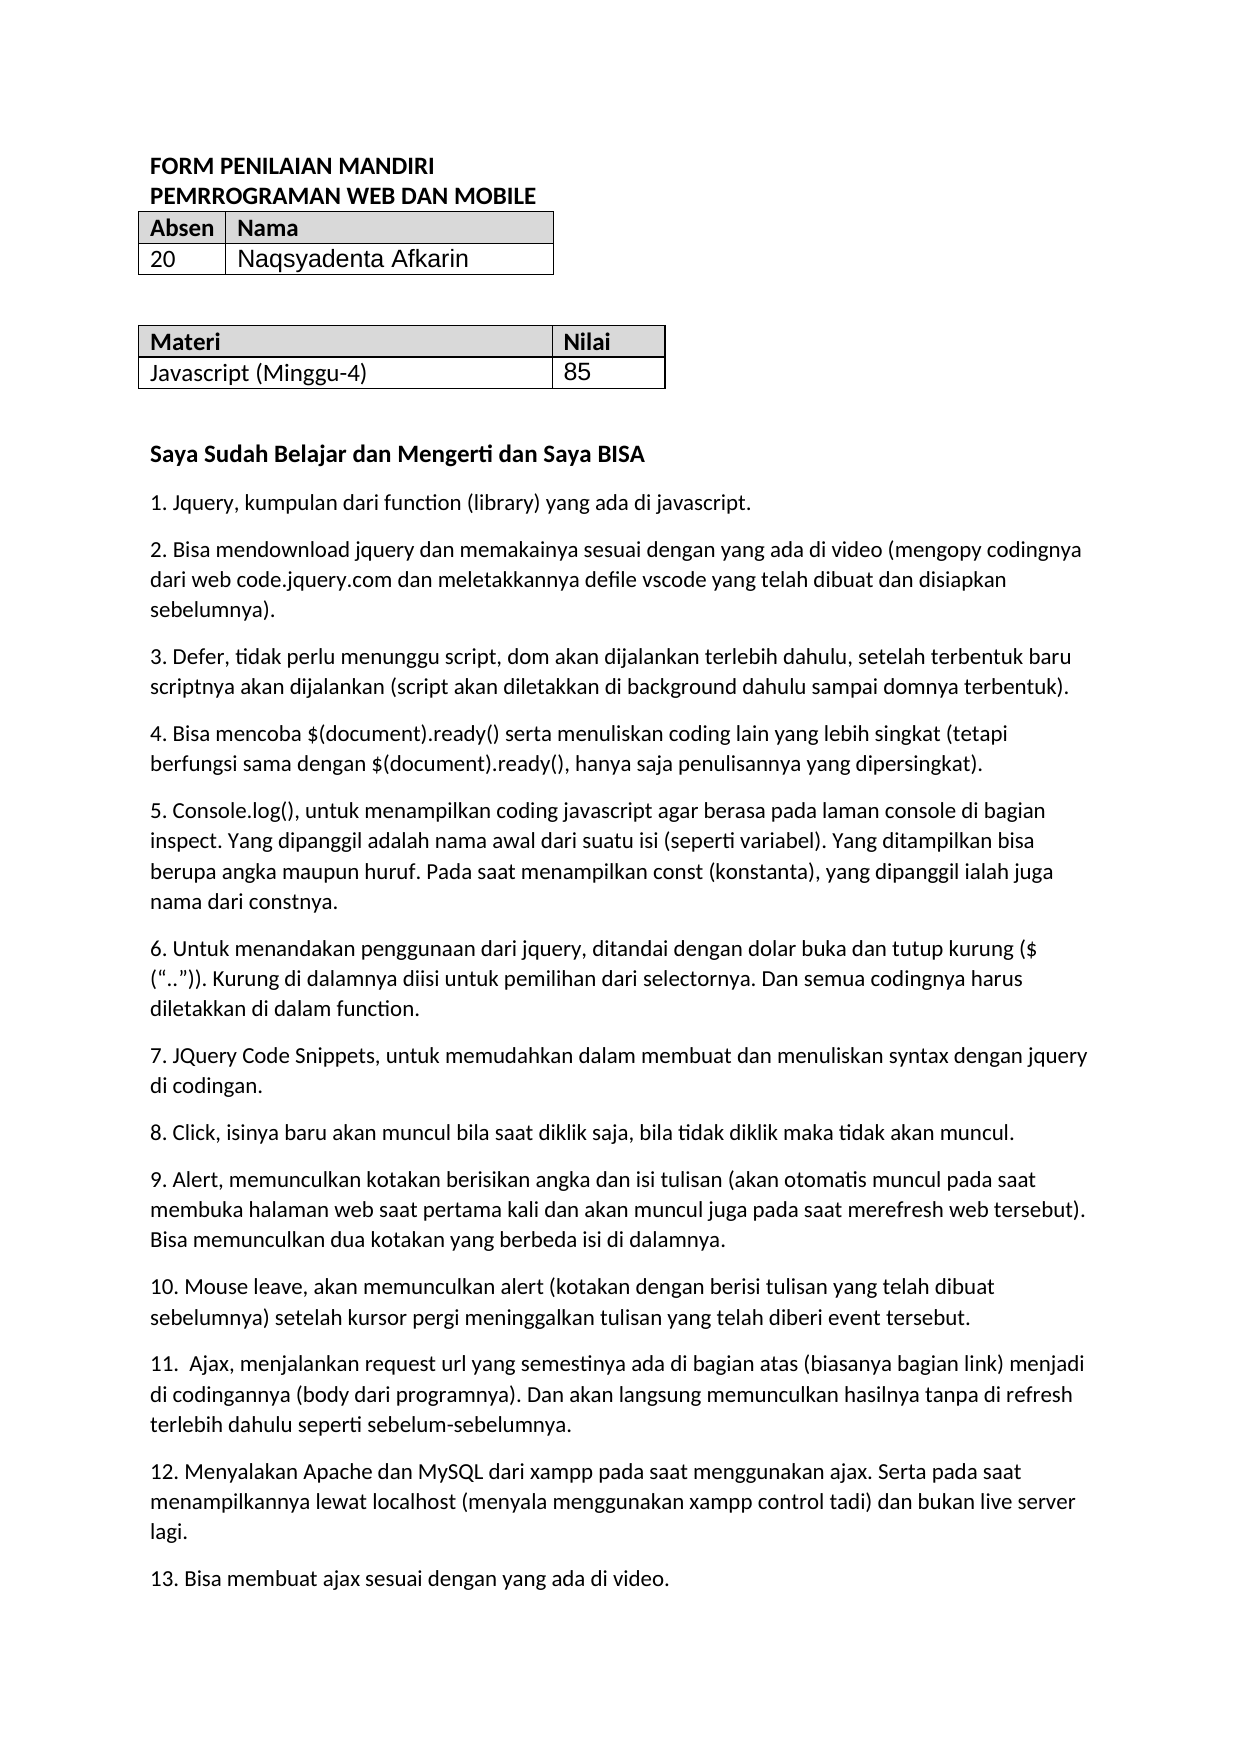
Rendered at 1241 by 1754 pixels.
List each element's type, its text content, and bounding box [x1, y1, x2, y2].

table_cell Naqsyadenta Afkarin [226, 244, 553, 274]
text 2. Bisa mendownload jquery dan memakainya sesuai dengan yang ada di video (mengopy codingnya dari web code.jquery.com dan meletakkannya defile vscode yang telah dibuat dan disiapkan sebelumnya). [150, 535, 1090, 623]
table_cell Javascript (Minggu-4) [139, 358, 552, 388]
text 12. Menyalakan Apache dan MySQL dari xampp pada saat menggunakan ajax. Serta pada saat menampilkannya lewat localhost (menyala menggunakan xampp control tadi) dan bukan live server lagi. [150, 1457, 1090, 1545]
text 11. Ajax, menjalankan request url yang semestinya ada di bagian atas (biasanya bagian link) menjadi di codingannya (body dari programnya). Dan akan langsung memunculkan hasilnya tanpa di refresh terlebih dahulu seperti sebelum-sebelumnya. [150, 1349, 1090, 1438]
text 5. Console.log(), untuk menampilkan coding javascript agar berasa pada laman console di bagian inspect. Yang dipanggil adalah nama awal dari suatu isi (seperti variabel). Yang ditampilkan bisa berupa angka maupun huruf. Pada saat menampilkan const (konstanta), yang dipanggil ialah juga nama dari constnya. [150, 796, 1090, 915]
text PEMRROGRAMAN WEB DAN MOBILE [150, 181, 1090, 211]
text 13. Bisa membuat ajax sesuai dengan yang ada di video. [150, 1564, 1090, 1592]
text 3. Defer, tidak perlu menunggu script, dom akan dijalankan terlebih dahulu, setelah terbentuk baru scriptnya akan dijalankan (script akan diletakkan di background dahulu sampai domnya terbentuk). [150, 642, 1090, 701]
text 4. Bisa mencoba $(document).ready() serta menuliskan coding lain yang lebih singkat (tetapi berfungsi sama dengan $(document).ready(), hanya saja penulisannya yang dipersingkat). [150, 719, 1090, 778]
table_cell 85 [553, 358, 664, 388]
table_cell 20 [139, 244, 225, 274]
text Saya Sudah Belajar dan Mengerti dan Saya BISA [150, 438, 1090, 469]
text FORM PENILAIAN MANDIRI [150, 150, 1090, 181]
table_header Nilai [553, 326, 664, 356]
table_header Materi [139, 326, 552, 356]
text 9. Alert, memunculkan kotakan berisikan angka dan isi tulisan (akan otomatis muncul pada saat membuka halaman web saat pertama kali dan akan muncul juga pada saat merefresh web tersebut). Bisa memunculkan dua kotakan yang berbeda isi di dalamnya. [150, 1165, 1090, 1254]
table_header Absen [139, 212, 225, 243]
text 6. Untuk menandakan penggunaan dari jquery, ditandai dengan dolar buka dan tutup kurung ($(“..”)). Kurung di dalamnya diisi untuk pemilihan dari selectornya. Dan semua codingnya harus diletakkan di dalam function. [150, 934, 1090, 1022]
text 8. Click, isinya baru akan muncul bila saat diklik saja, bila tidak diklik maka tidak akan muncul. [150, 1118, 1090, 1146]
text 10. Mouse leave, akan memunculkan alert (kotakan dengan berisi tulisan yang telah dibuat sebelumnya) setelah kursor pergi meninggalkan tulisan yang telah diberi event tersebut. [150, 1272, 1090, 1331]
text 1. Jquery, kumpulan dari function (library) yang ada di javascript. [150, 488, 1090, 516]
table_header Nama [226, 212, 553, 243]
text 7. JQuery Code Snippets, untuk memudahkan dalam membuat dan menuliskan syntax dengan jquery di codingan. [150, 1041, 1090, 1099]
